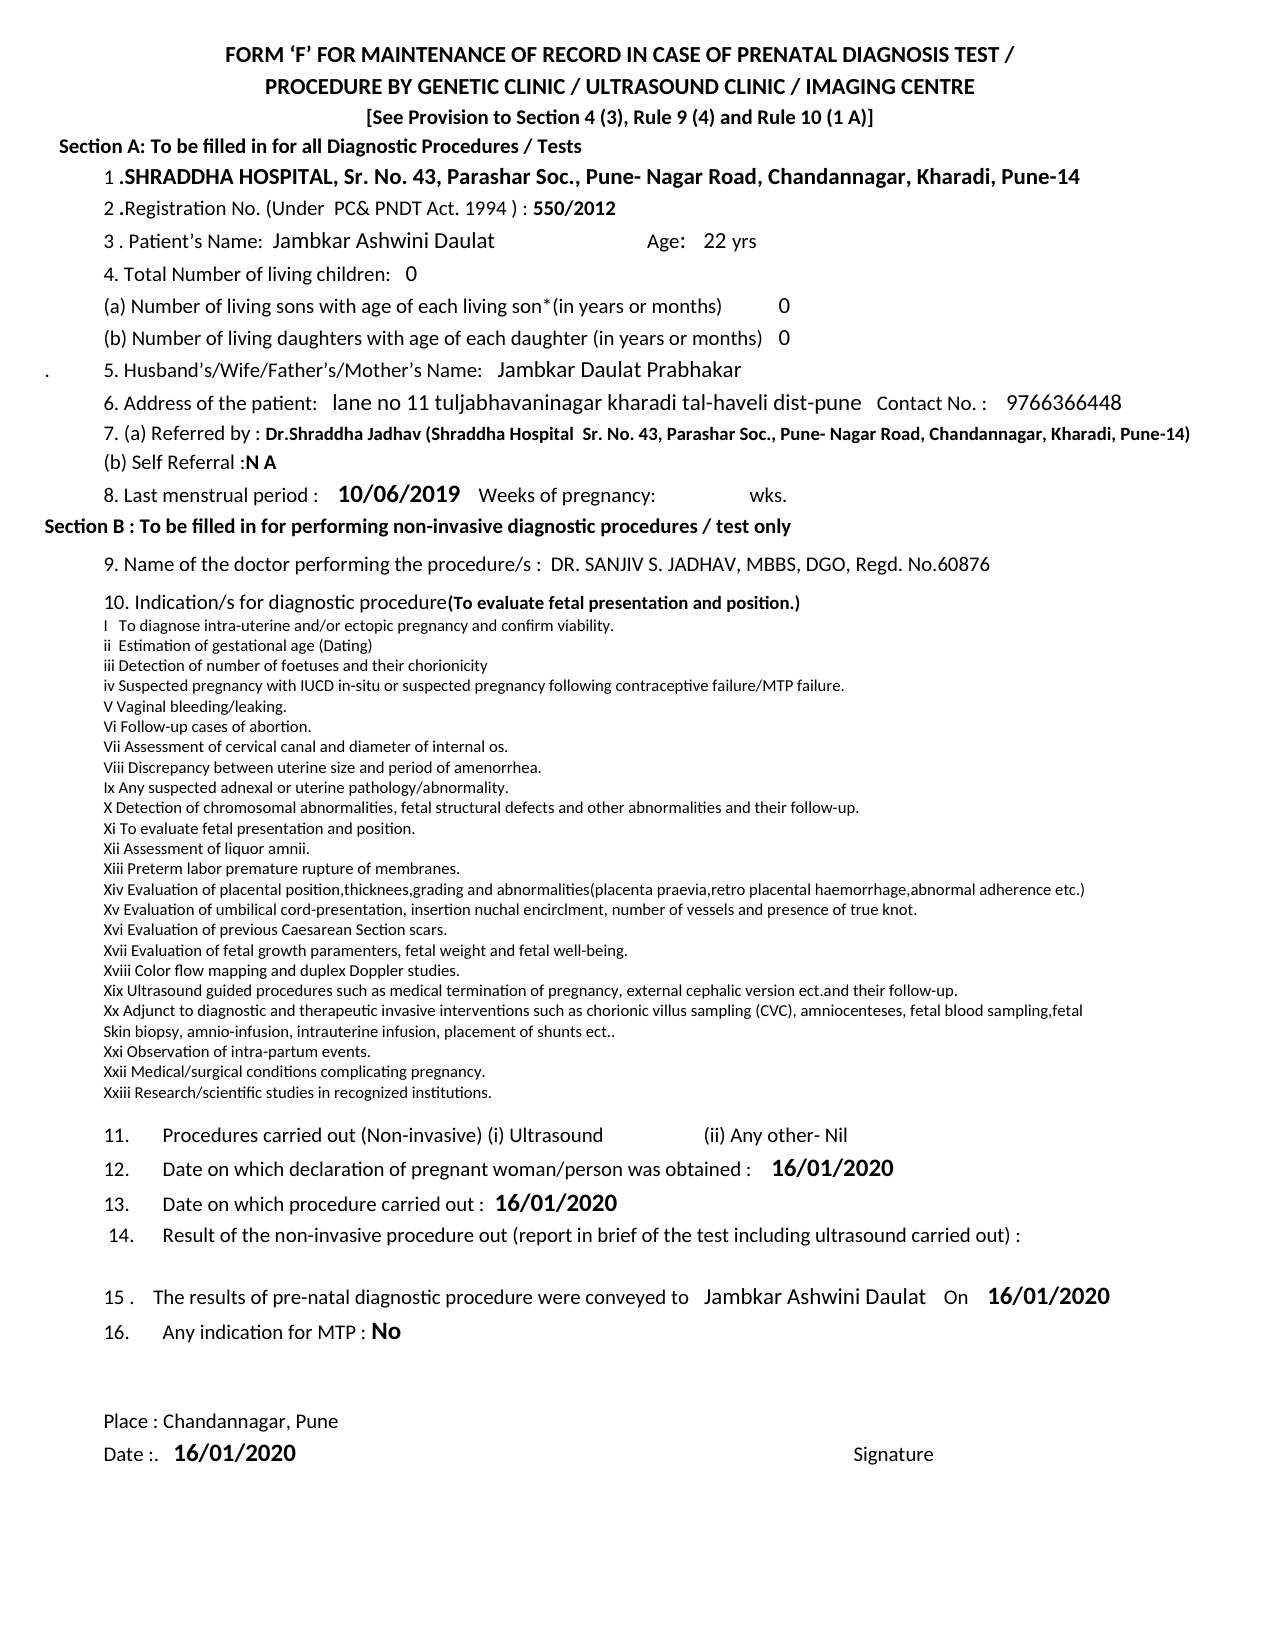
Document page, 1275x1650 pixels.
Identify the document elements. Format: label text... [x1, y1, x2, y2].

text 14. Result of the non-invasive procedure out (report in brief of the test including ultrasound carried out) : [103, 1222, 1226, 1247]
text 4. Total Number of living children: [44, 259, 1196, 287]
text Section A: To be filled in for all Diagnostic Procedures / Tests [44, 133, 1196, 159]
text . 5. Husband’s/Wife/Father’s/Mother’s Name: [44, 355, 1255, 383]
text [See Provision to Section 4 (3), Rule 9 (4) and Rule 10 (1 A)] [44, 104, 1196, 129]
text 6. Address of the patient: Contact No. : [103, 388, 1255, 416]
text 10. Indication/s for diagnostic procedure(To evaluate fetal presentation and position.) [0, 589, 1196, 615]
text Xxiii Research/scientific studies in recognized institutions. [0, 1082, 1275, 1102]
text Xii Assessment of liquor amnii. [0, 838, 1196, 858]
text V Vaginal bleeding/leaking. [0, 696, 1196, 716]
text 12. Date on which declaration of pregnant woman/person was obtained : [0, 1152, 1275, 1182]
text Vii Assessment of cervical canal and diameter of internal os. [0, 737, 1196, 757]
text Ix Any suspected adnexal or uterine pathology/abnormality. [0, 777, 1196, 798]
text 11. Procedures carried out (Non-invasive) (i) Ultrasound (ii) Any other- Nil [0, 1123, 1275, 1148]
text Xviii Color flow mapping and duplex Doppler studies. [0, 960, 1275, 980]
text Xi To evaluate fetal presentation and position. [0, 818, 1196, 838]
text Viii Discrepancy between uterine size and period of amenorrhea. [0, 757, 1196, 777]
text Section B : To be filled in for performing non-invasive diagnostic procedures / test only [44, 513, 1255, 538]
text 8. Last menstrual period : Weeks of pregnancy: wks. [44, 478, 1255, 509]
text Place : Chandannagar, Pune [0, 1408, 1275, 1434]
text Date :. Signature [0, 1438, 1275, 1468]
text Xx Adjunct to diagnostic and therapeutic invasive interventions such as chorionic villus sampling (CVC), amniocenteses, fetal blood sampling,fetal [0, 1001, 1275, 1021]
text (b) Number of living daughters with age of each daughter (in years or months) [44, 323, 1255, 351]
text Xxi Observation of intra-partum events. [103, 1041, 1275, 1062]
text 15 . The results of pre-natal diagnostic procedure were conveyed to On [0, 1280, 1275, 1311]
text Xix Ultrasound guided procedures such as medical termination of pregnancy, external cephalic version ect.and their follow-up. [0, 980, 1275, 1001]
text 3 . Patient’s Name: Age: yrs [44, 224, 1166, 254]
text X Detection of chromosomal abnormalities, fetal structural defects and other abnormalities and their follow-up. [0, 798, 1196, 818]
text Xxii Medical/surgical conditions complicating pregnancy. [0, 1062, 1275, 1082]
text I To diagnose intra-uterine and/or ectopic pregnancy and confirm viability. [75, 615, 1255, 635]
text 9. Name of the doctor performing the procedure/s : DR. SANJIV S. JADHAV, MBBS, DGO, Regd. No.60876 [0, 551, 1255, 577]
text Xv Evaluation of umbilical cord-presentation, insertion nuchal encirclment, number of vessels and presence of true knot. [0, 899, 1275, 919]
text 16. Any indication for MTP : No [0, 1315, 1275, 1346]
text FORM ‘F’ FOR MAINTENANCE OF RECORD IN CASE OF PRENATAL DIAGNOSIS TEST / [44, 40, 1196, 68]
text iii Detection of number of foetuses and their chorionicity [0, 655, 1196, 676]
text (a) Number of living sons with age of each living son*(in years or months) [44, 291, 1255, 319]
text PROCEDURE BY GENETIC CLINIC / ULTRASOUND CLINIC / IMAGING CENTRE [44, 72, 1196, 100]
text Xvii Evaluation of fetal growth paramenters, fetal weight and fetal well-being. [0, 940, 1275, 960]
text Skin biopsy, amnio-infusion, intrauterine infusion, placement of shunts ect.. [0, 1021, 1275, 1041]
text 1 .SHRADDHA HOSPITAL, Sr. No. 43, Parashar Soc., Pune- Nagar Road, Chandannagar, Kharadi, Pune-14 [44, 162, 1196, 191]
text Xiii Preterm labor premature rupture of membranes. [0, 858, 1196, 879]
text iv Suspected pregnancy with IUCD in-situ or suspected pregnancy following contraceptive failure/MTP failure. [0, 676, 1196, 696]
text 13. Date on which procedure carried out : [0, 1187, 1275, 1217]
text ii Estimation of gestational age (Dating) [0, 635, 1196, 655]
text Xvi Evaluation of previous Caesarean Section scars. [0, 919, 1275, 940]
text 7. (a) Referred by : Dr.Shraddha Jadhav (Shraddha Hospital Sr. No. 43, Parashar Soc., Pune- Nagar Road, Chandannagar, Kharadi, Pune-14) [44, 420, 1255, 445]
text 2 .Registration No. (Under PC& PNDT Act. 1994 ) : 550/2012 [44, 195, 1196, 220]
text Xiv Evaluation of placental position,thicknees,grading and abnormalities(placenta praevia,retro placental haemorrhage,abnormal adherence etc.) [0, 879, 1275, 899]
text Vi Follow-up cases of abortion. [0, 716, 1196, 737]
text (b) Self Referral :N A [44, 449, 1255, 474]
